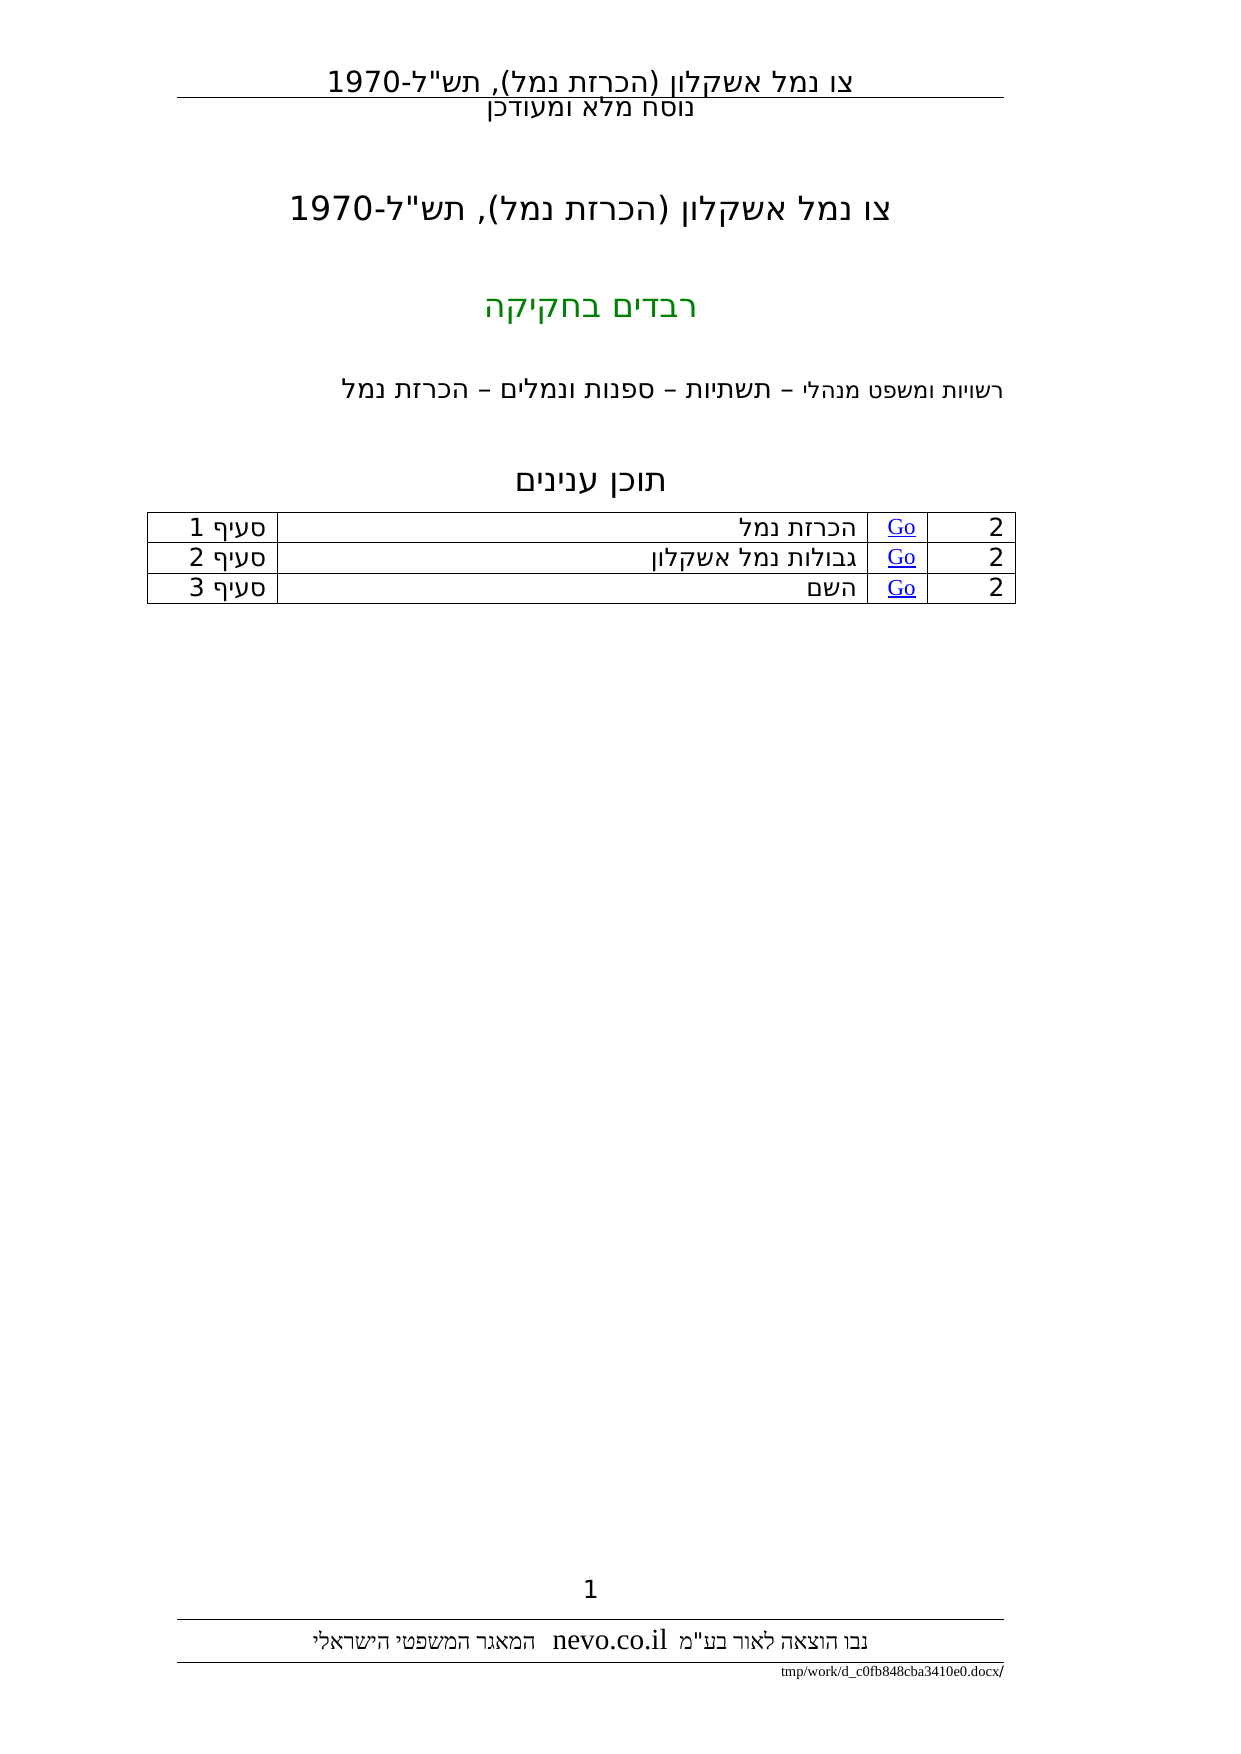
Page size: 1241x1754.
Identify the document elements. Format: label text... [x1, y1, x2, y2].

table_cell 3 [928, 574, 1015, 603]
table_cell גבולות נמל אשקלון [278, 543, 867, 572]
table_header 2 [928, 513, 1015, 542]
table_cell סעיף 2 [148, 543, 277, 572]
table_cell 2 [928, 543, 1015, 572]
table_header הכרזת נמל [278, 513, 867, 542]
table_header Go [868, 513, 927, 542]
text רשויות ומשפט מנהלי – תשתיות – ספנות ונמלים – הכרזת נמל [59, 373, 1004, 404]
table_cell השם [278, 574, 867, 603]
table_header סעיף 1 [148, 513, 277, 542]
text רבדים בחקיקה [177, 287, 1004, 326]
text תוכן ענינים [177, 461, 1004, 499]
table_cell Go [868, 574, 927, 603]
table_cell סעיף 3 [148, 574, 277, 603]
text צו נמל אשקלון (הכרזת נמל), תש"ל-1970 [177, 189, 1004, 228]
table_cell Go [868, 543, 927, 572]
